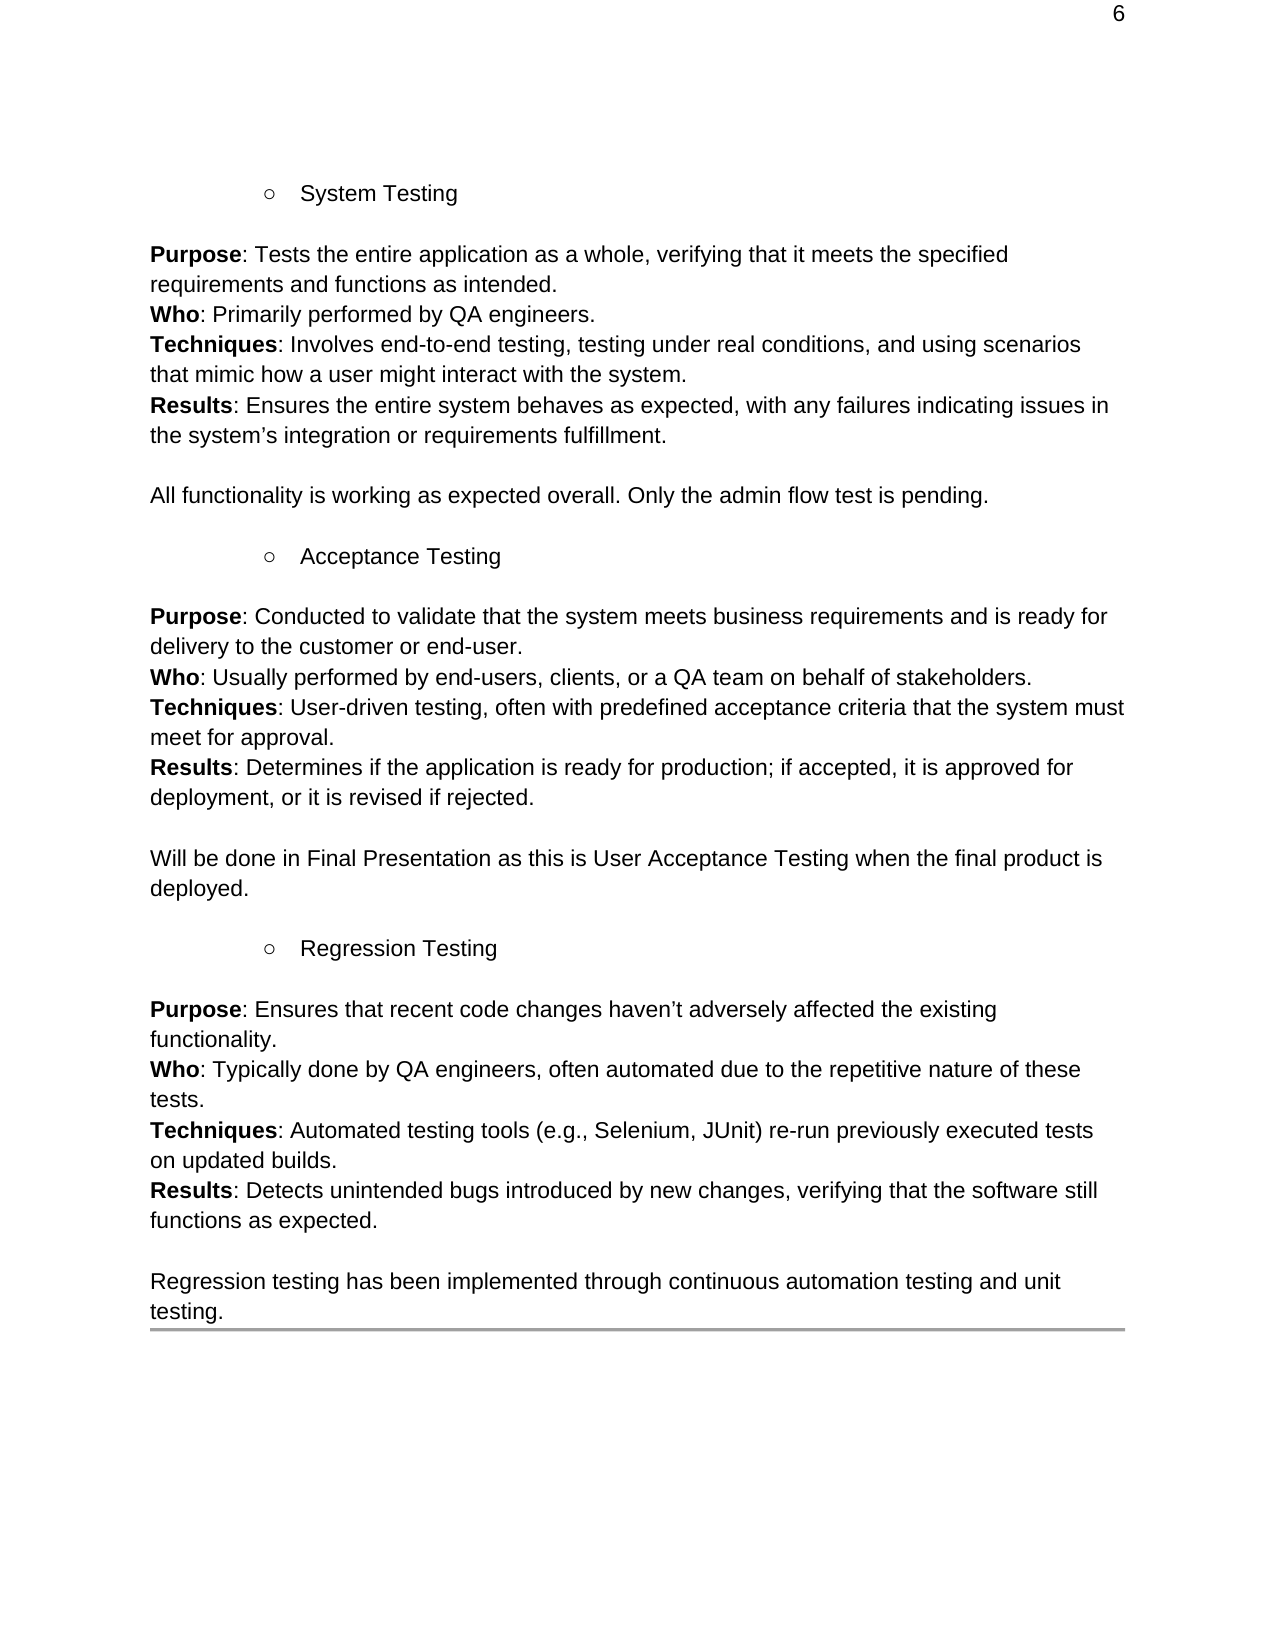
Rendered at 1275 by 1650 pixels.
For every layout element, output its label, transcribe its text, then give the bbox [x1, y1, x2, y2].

list Regression Testing [262, 935, 1125, 962]
text Purpose: Tests the entire application as a whole, verifying that it meets the specified requirements and functions as intended. [150, 241, 1125, 297]
text Results: Ensures the entire system behaves as expected, with any failures indicating issues in the system’s integration or requirements fulfillment. [150, 392, 1125, 448]
list System Testing [262, 180, 1125, 207]
text Techniques: Automated testing tools (e.g., Selenium, JUnit) re-run previously executed tests on updated builds. [150, 1117, 1125, 1173]
text Will be done in Final Presentation as this is User Acceptance Testing when the final product is deployed. [150, 845, 1125, 901]
text Who: Primarily performed by QA engineers. [150, 301, 1125, 327]
text Techniques: Involves end-to-end testing, testing under real conditions, and using scenarios that mimic how a user might interact with the system. [150, 331, 1125, 388]
text Who: Typically done by QA engineers, often automated due to the repetitive nature of these tests. [150, 1056, 1125, 1113]
text Regression testing has been implemented through continuous automation testing and unit testing. [150, 1268, 1125, 1324]
text All functionality is working as expected overall. Only the admin flow test is pending. [150, 482, 1125, 509]
text Who: Usually performed by end-users, clients, or a QA team on behalf of stakeholders. [150, 663, 1125, 690]
text Results: Detects unintended bugs introduced by new changes, verifying that the software still functions as expected. [150, 1177, 1125, 1234]
list Acceptance Testing [262, 543, 1125, 569]
text Purpose: Ensures that recent code changes haven’t adversely affected the existing functionality. [150, 996, 1125, 1052]
text Techniques: User-driven testing, often with predefined acceptance criteria that the system must meet for approval. [150, 694, 1125, 750]
text Purpose: Conducted to validate that the system meets business requirements and is ready for delivery to the customer or end-user. [150, 603, 1125, 660]
text Results: Determines if the application is ready for production; if accepted, it is approved for deployment, or it is revised if rejected. [150, 754, 1125, 811]
